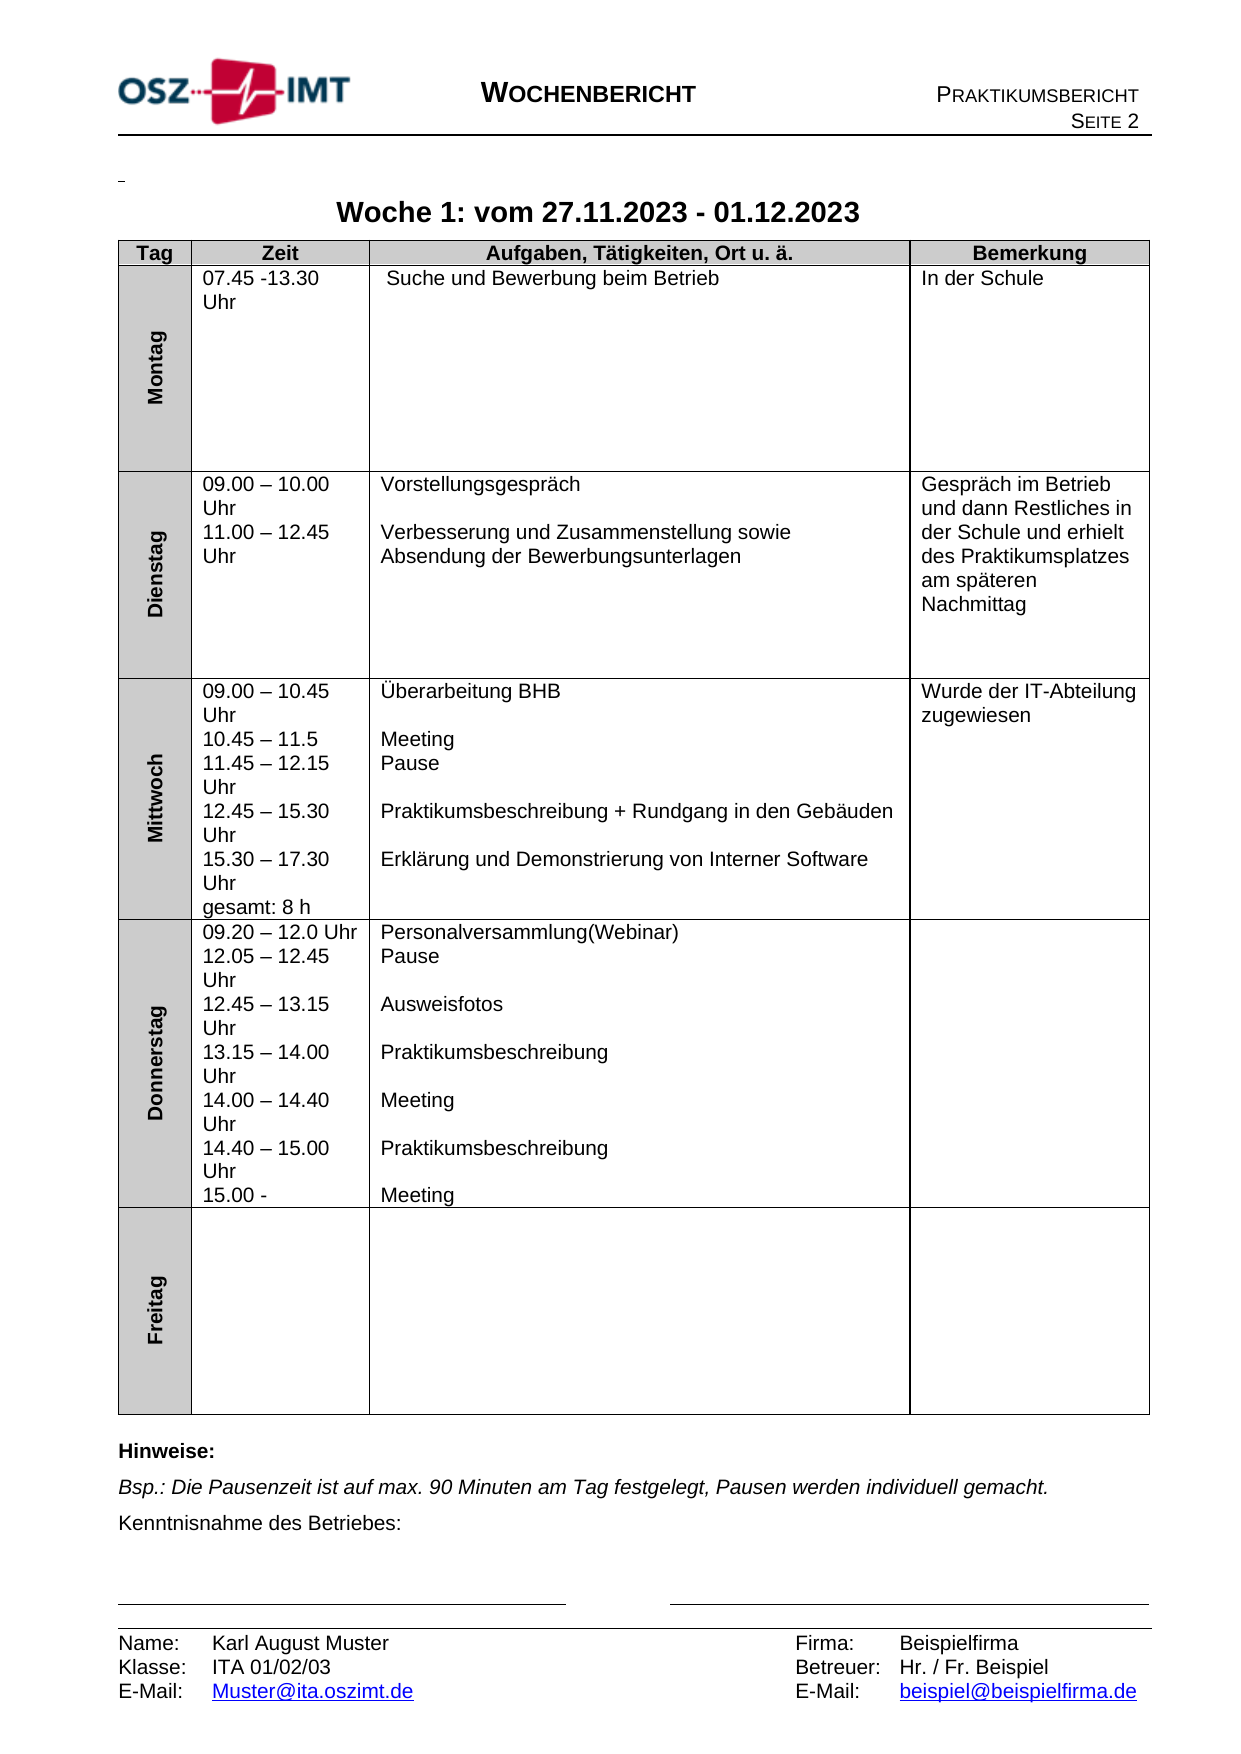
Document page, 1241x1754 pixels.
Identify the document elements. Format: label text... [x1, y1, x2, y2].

table_cell [192, 1208, 369, 1414]
table_cell Vorstellungsgespräch Verbesserung und Zusammenstellung sowie Absendung der Bewerbungsunterlagen [370, 472, 909, 678]
table_cell Suche und Bewerbung beim Betrieb [370, 266, 909, 471]
table_cell Bemerkung [911, 241, 1149, 264]
table_cell Wurde der IT-Abteilung zugewiesen [911, 679, 1149, 919]
table_cell 09.00 – 10.45 Uhr 10.45 – 11.5 11.45 – 12.15 Uhr 12.45 – 15.30 Uhr 15.30 – 17.30 Uhr gesamt: 8 h [192, 679, 369, 919]
table_cell [370, 1208, 909, 1414]
table_cell Mittwoch [119, 679, 191, 919]
text Kenntnisnahme des Betriebes: [118, 1511, 1152, 1535]
table_cell Donnerstag [119, 920, 191, 1207]
table_header Woche 1: vom 27.11.2023 - 01.12.2023 [118, 184, 1078, 239]
table_cell Aufgaben, Tätigkeiten, Ort u. ä. [370, 241, 909, 264]
text Hinweise: Bsp.: Die Pausenzeit ist auf max. 90 Minuten am Tag festgelegt, Pausen werden individuell gemacht. [118, 1439, 1152, 1499]
table_cell 09.20 – 12.0 Uhr 12.05 – 12.45 Uhr 12.45 – 13.15 Uhr 13.15 – 14.00 Uhr 14.00 – 14.40 Uhr 14.40 – 15.00 Uhr 15.00 - [192, 920, 369, 1207]
table_cell In der Schule [911, 266, 1149, 471]
table_cell [911, 1208, 1149, 1414]
table_cell Tag [119, 241, 191, 264]
table_cell Überarbeitung BHB Meeting Pause Praktikumsbeschreibung + Rundgang in den Gebäuden Erklärung und Demonstrierung von Interner Software [370, 679, 909, 919]
table_cell Freitag [119, 1208, 191, 1414]
table_cell Gespräch im Betrieb und dann Restliches in der Schule und erhielt des Praktikumsplatzes am späteren Nachmittag [911, 472, 1149, 678]
table_cell Montag [119, 266, 191, 471]
table_cell Dienstag [119, 472, 191, 678]
table_cell 09.00 – 10.00 Uhr 11.00 – 12.45 Uhr [192, 472, 369, 678]
table_cell Zeit [192, 241, 369, 264]
table_cell Personalversammlung(Webinar) Pause Ausweisfotos Praktikumsbeschreibung Meeting Praktikumsbeschreibung Meeting [370, 920, 909, 1207]
picture [118, 53, 352, 132]
table_cell [911, 920, 1149, 1207]
table_cell 07.45 -13.30 Uhr [192, 266, 369, 471]
